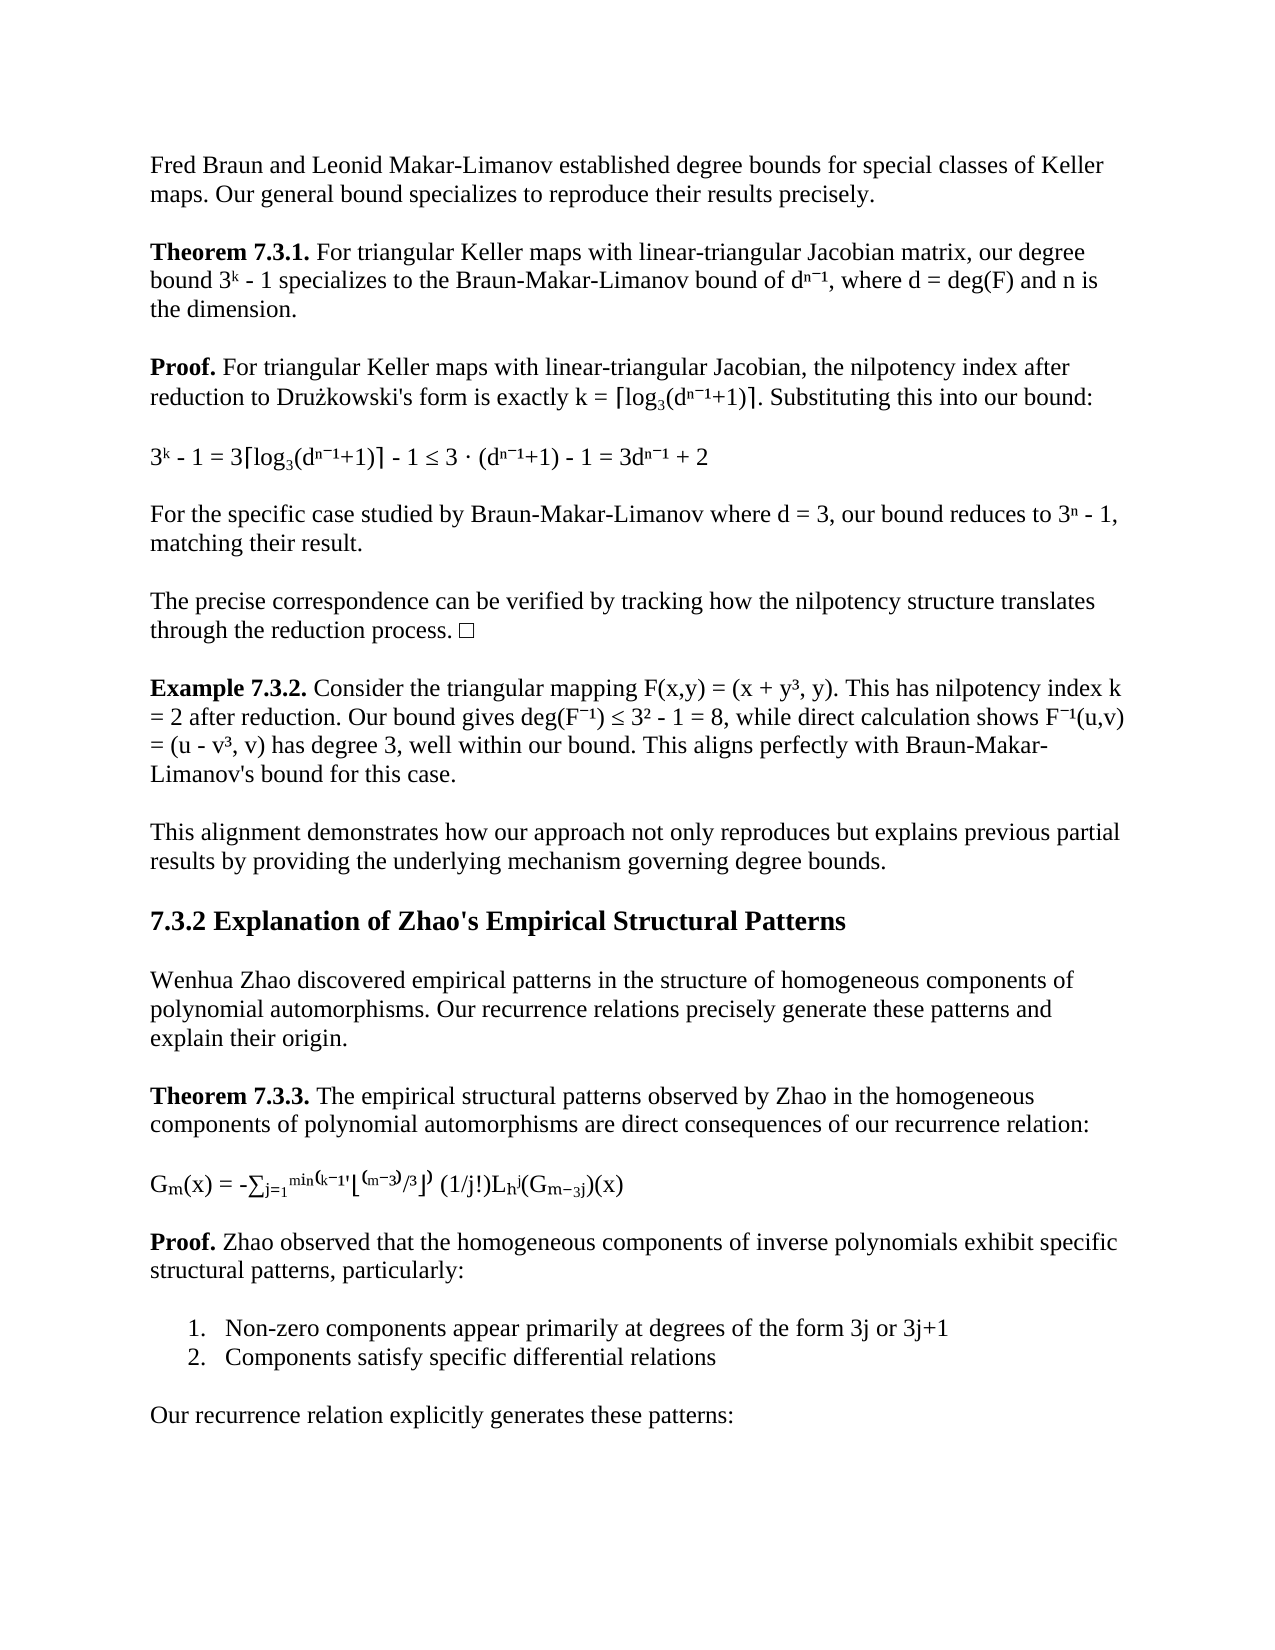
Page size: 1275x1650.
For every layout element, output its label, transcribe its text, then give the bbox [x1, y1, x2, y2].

text Theorem 7.3.3. The empirical structural patterns observed by Zhao in the homogeneous components of polynomial automorphisms are direct consequences of our recurrence relation: [150, 1081, 1125, 1138]
list Components satisfy specific differential relations [187, 1342, 1125, 1371]
list Non-zero components appear primarily at degrees of the form 3j or 3j+1 [187, 1313, 1125, 1342]
text 7.3.2 Explanation of Zhao's Empirical Structural Patterns [150, 904, 1125, 936]
text Proof. For triangular Keller maps with linear-triangular Jacobian, the nilpotency index after reduction to Drużkowski's form is exactly k = ⌈log₃(dⁿ⁻¹+1)⌉. Substituting this into our bound: [150, 352, 1125, 411]
text Fred Braun and Leonid Makar-Limanov established degree bounds for special classes of Keller maps. Our general bound specializes to reproduce their results precisely. [150, 150, 1125, 207]
text Example 7.3.2. Consider the triangular mapping F(x,y) = (x + y³, y). This has nilpotency index k = 2 after reduction. Our bound gives deg(F⁻¹) ≤ 3² - 1 = 8, while direct calculation shows F⁻¹(u,v) = (u - v³, v) has degree 3, well within our bound. This aligns perfectly with Braun-Makar-Limanov's bound for this case. [150, 673, 1125, 788]
text Gₘ(x) = -∑ⱼ₌₁ᵐⁱⁿ⁽ᵏ⁻¹'⌊⁽ᵐ⁻³⁾/³⌋⁾ (1/j!)Lₕʲ(Gₘ₋₃ⱼ)(x) [150, 1167, 1125, 1198]
text Wenhua Zhao discovered empirical patterns in the structure of homogeneous components of polynomial automorphisms. Our recurrence relations precisely generate these patterns and explain their origin. [150, 965, 1125, 1052]
text The precise correspondence can be verified by tracking how the nilpotency structure translates through the reduction process. □ [150, 586, 1125, 644]
text Theorem 7.3.1. For triangular Keller maps with linear-triangular Jacobian matrix, our degree bound 3ᵏ - 1 specializes to the Braun-Makar-Limanov bound of dⁿ⁻¹, where d = deg(F) and n is the dimension. [150, 237, 1125, 323]
text Proof. Zhao observed that the homogeneous components of inverse polynomials exhibit specific structural patterns, particularly: [150, 1227, 1125, 1284]
text For the specific case studied by Braun-Makar-Limanov where d = 3, our bound reduces to 3ⁿ - 1, matching their result. [150, 499, 1125, 557]
text Our recurrence relation explicitly generates these patterns: [150, 1400, 1125, 1429]
text 3ᵏ - 1 = 3⌈log₃(dⁿ⁻¹+1)⌉ - 1 ≤ 3 · (dⁿ⁻¹+1) - 1 = 3dⁿ⁻¹ + 2 [150, 440, 1125, 470]
text This alignment demonstrates how our approach not only reproduces but explains previous partial results by providing the underlying mechanism governing degree bounds. [150, 817, 1125, 874]
